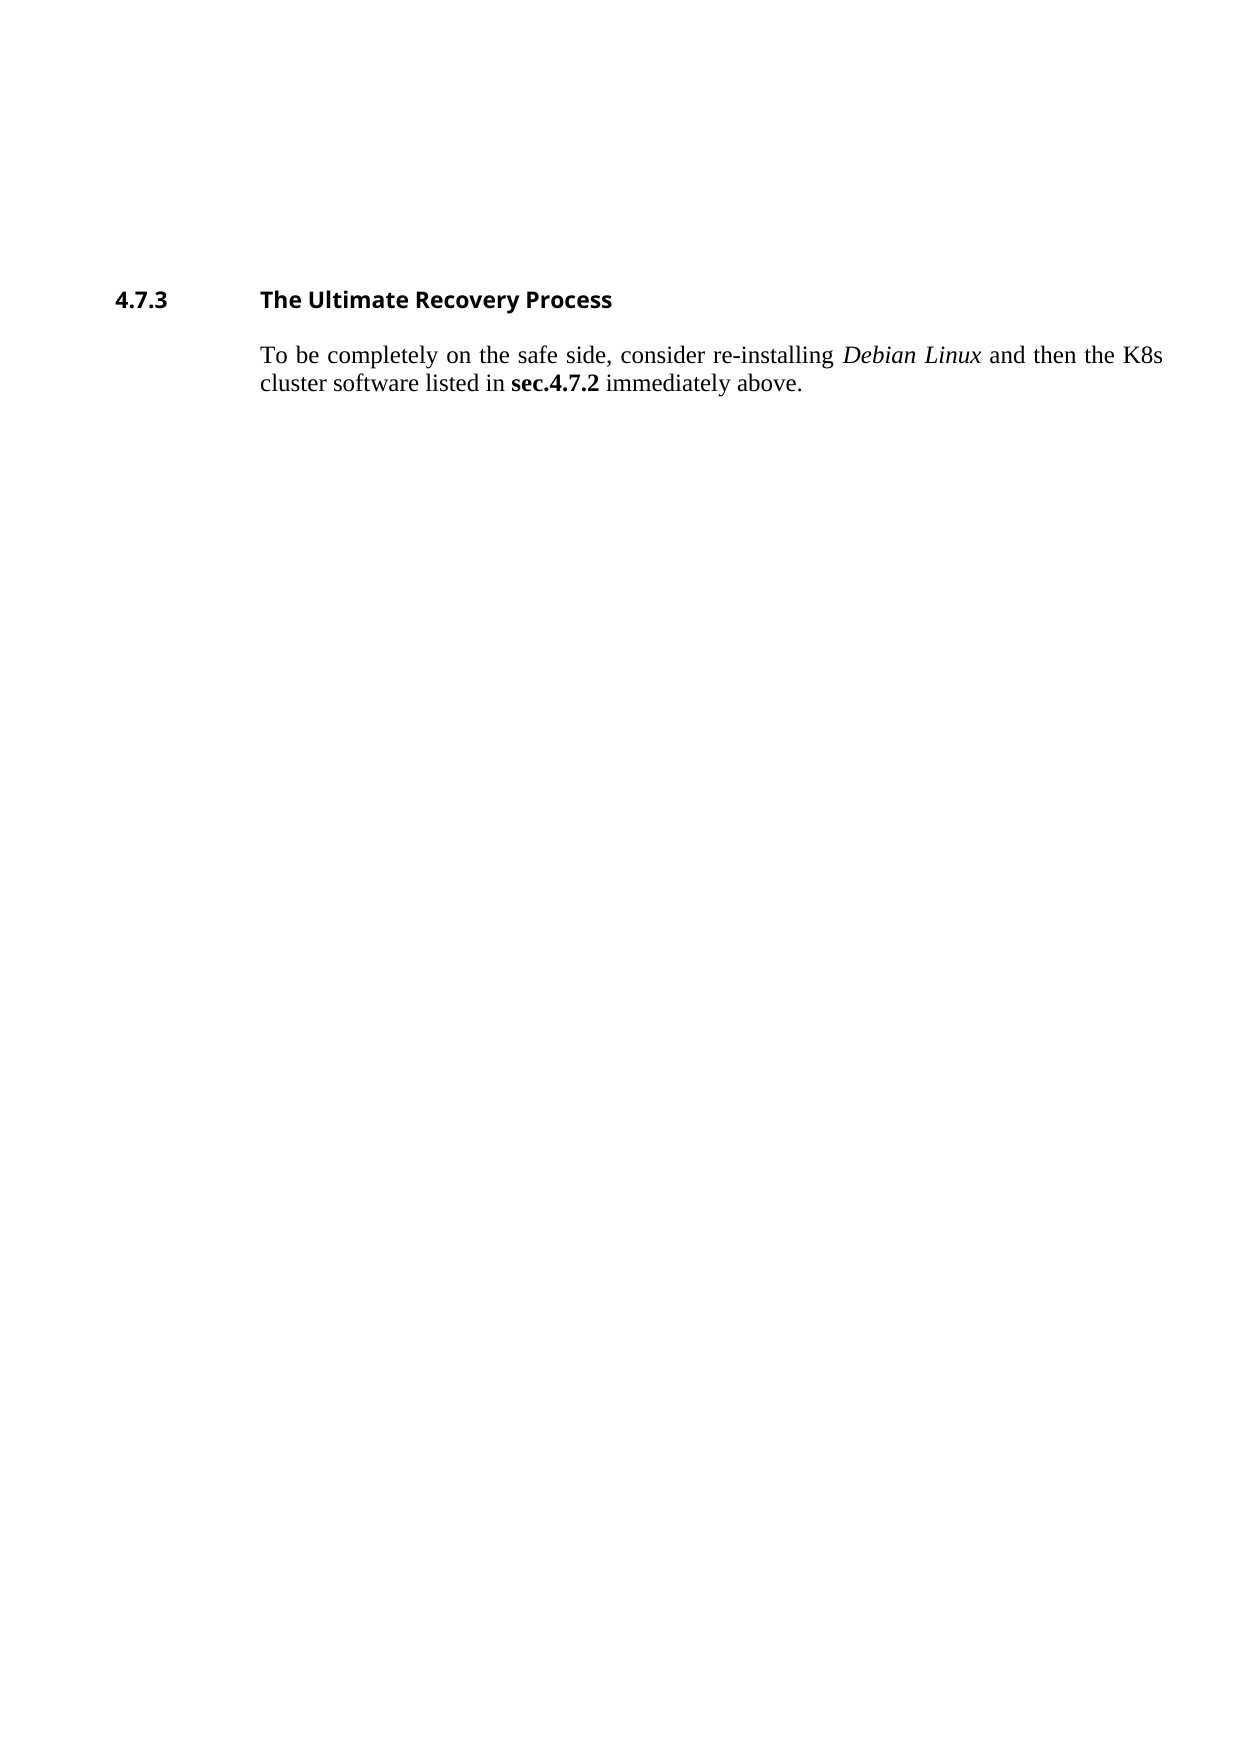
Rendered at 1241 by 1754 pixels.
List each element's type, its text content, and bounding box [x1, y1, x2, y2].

subtitle The Ultimate Recovery Process [115, 283, 1163, 315]
text To be completely on the safe side, consider re-installing Debian Linux and then the K8s cluster software listed in sec.4.6.2 immediately above. [260, 340, 1163, 397]
